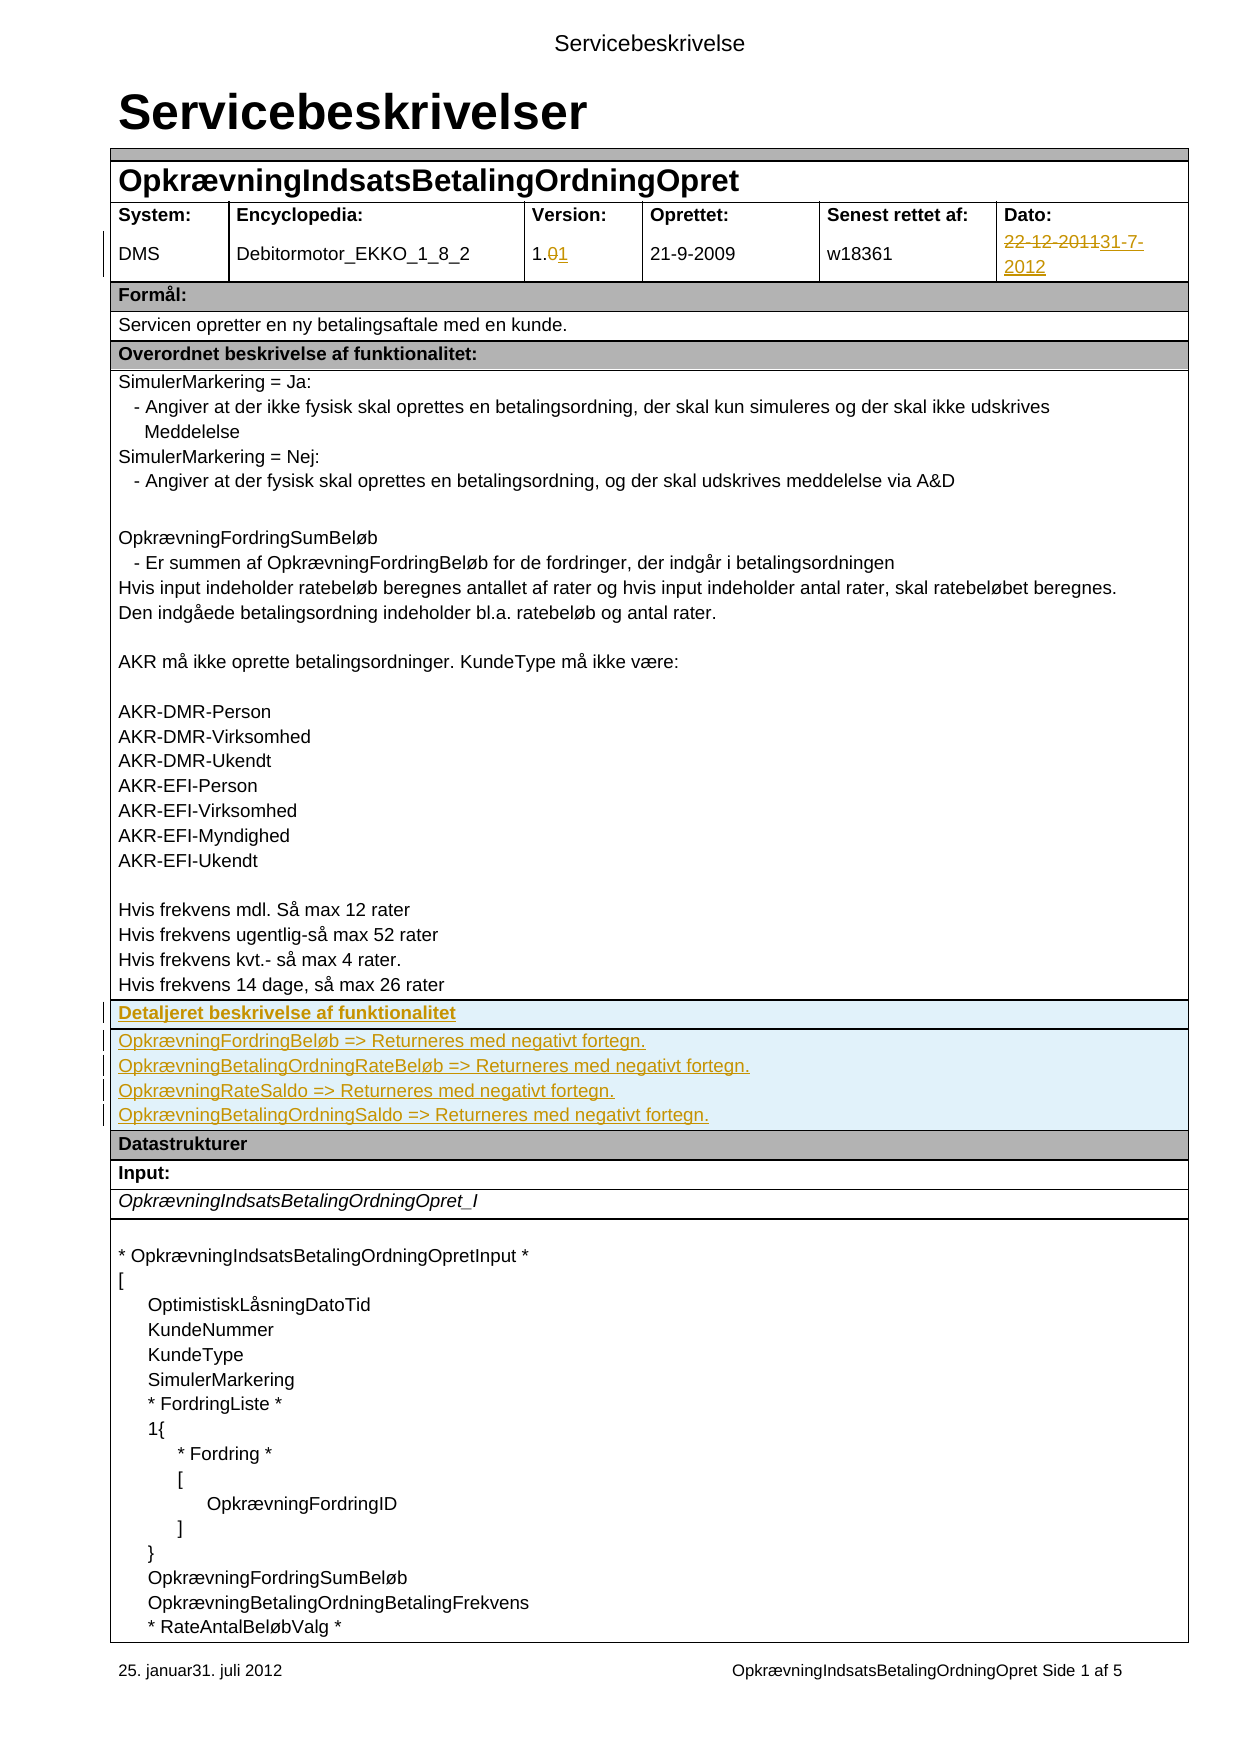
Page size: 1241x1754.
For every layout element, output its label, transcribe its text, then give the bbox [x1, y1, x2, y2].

table_cell OpkrævningIndsatsBetalingOrdningOpret [111, 162, 1188, 201]
table_cell Senest rettet af: [820, 203, 996, 231]
table_cell Debitormotor_EKKO_1_8_2 [230, 231, 524, 281]
table_header [111, 149, 1188, 160]
table_cell DMS [111, 231, 228, 281]
table_cell OpkrævningIndsatsBetalingOrdningOpret_I [111, 1190, 1188, 1218]
table_cell SimulerMarkering = Ja: - Angiver at der ikke fysisk skal oprettes en betalingsordning, der skal kun simuleres og der skal ikke udskrives Meddelelse SimulerMarkering = Nej: - Angiver at der fysisk skal oprettes en betalingsordning, og der skal udskrives meddelelse via A&D OpkrævningFordringSumBeløb - Er summen af OpkrævningFordringBeløb for de fordringer, der indgår i betalingsordningen Hvis input indeholder ratebeløb beregnes antallet af rater og hvis input indeholder antal rater, skal ratebeløbet beregnes. Den indgåede betalingsordning indeholder bl.a. ratebeløb og antal rater. AKR må ikke oprette betalingsordninger. KundeType må ikke være: AKR-DMR-Person AKR-DMR-Virksomhed AKR-DMR-Ukendt AKR-EFI-Person AKR-EFI-Virksomhed AKR-EFI-Myndighed AKR-EFI-Ukendt Hvis frekvens mdl. Så max 12 rater Hvis frekvens ugentlig-så max 52 rater Hvis frekvens kvt.- så max 4 rater. Hvis frekvens 14 dage, så max 26 rater [111, 371, 1188, 999]
table_cell Version: [525, 203, 642, 231]
table_cell 1. [525, 231, 642, 281]
table_cell w18361 [820, 231, 996, 281]
table_cell Dato: [997, 203, 1188, 231]
table_cell [997, 231, 1188, 281]
table_cell Datastrukturer [111, 1131, 1188, 1159]
table_cell Input: [111, 1161, 1188, 1189]
table_cell 21-9-2009 [643, 231, 819, 281]
table_cell Oprettet: [643, 203, 819, 231]
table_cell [111, 1220, 1188, 1642]
table_cell Formål: [111, 283, 1188, 311]
table_cell Encyclopedia: [230, 203, 524, 231]
table_cell System: [111, 203, 228, 231]
table_cell Overordnet beskrivelse af funktionalitet: [111, 342, 1188, 369]
table_cell Servicen opretter en ny betalingsaftale med en kunde. [111, 312, 1188, 340]
text Servicebeskrivelser [118, 82, 1181, 140]
